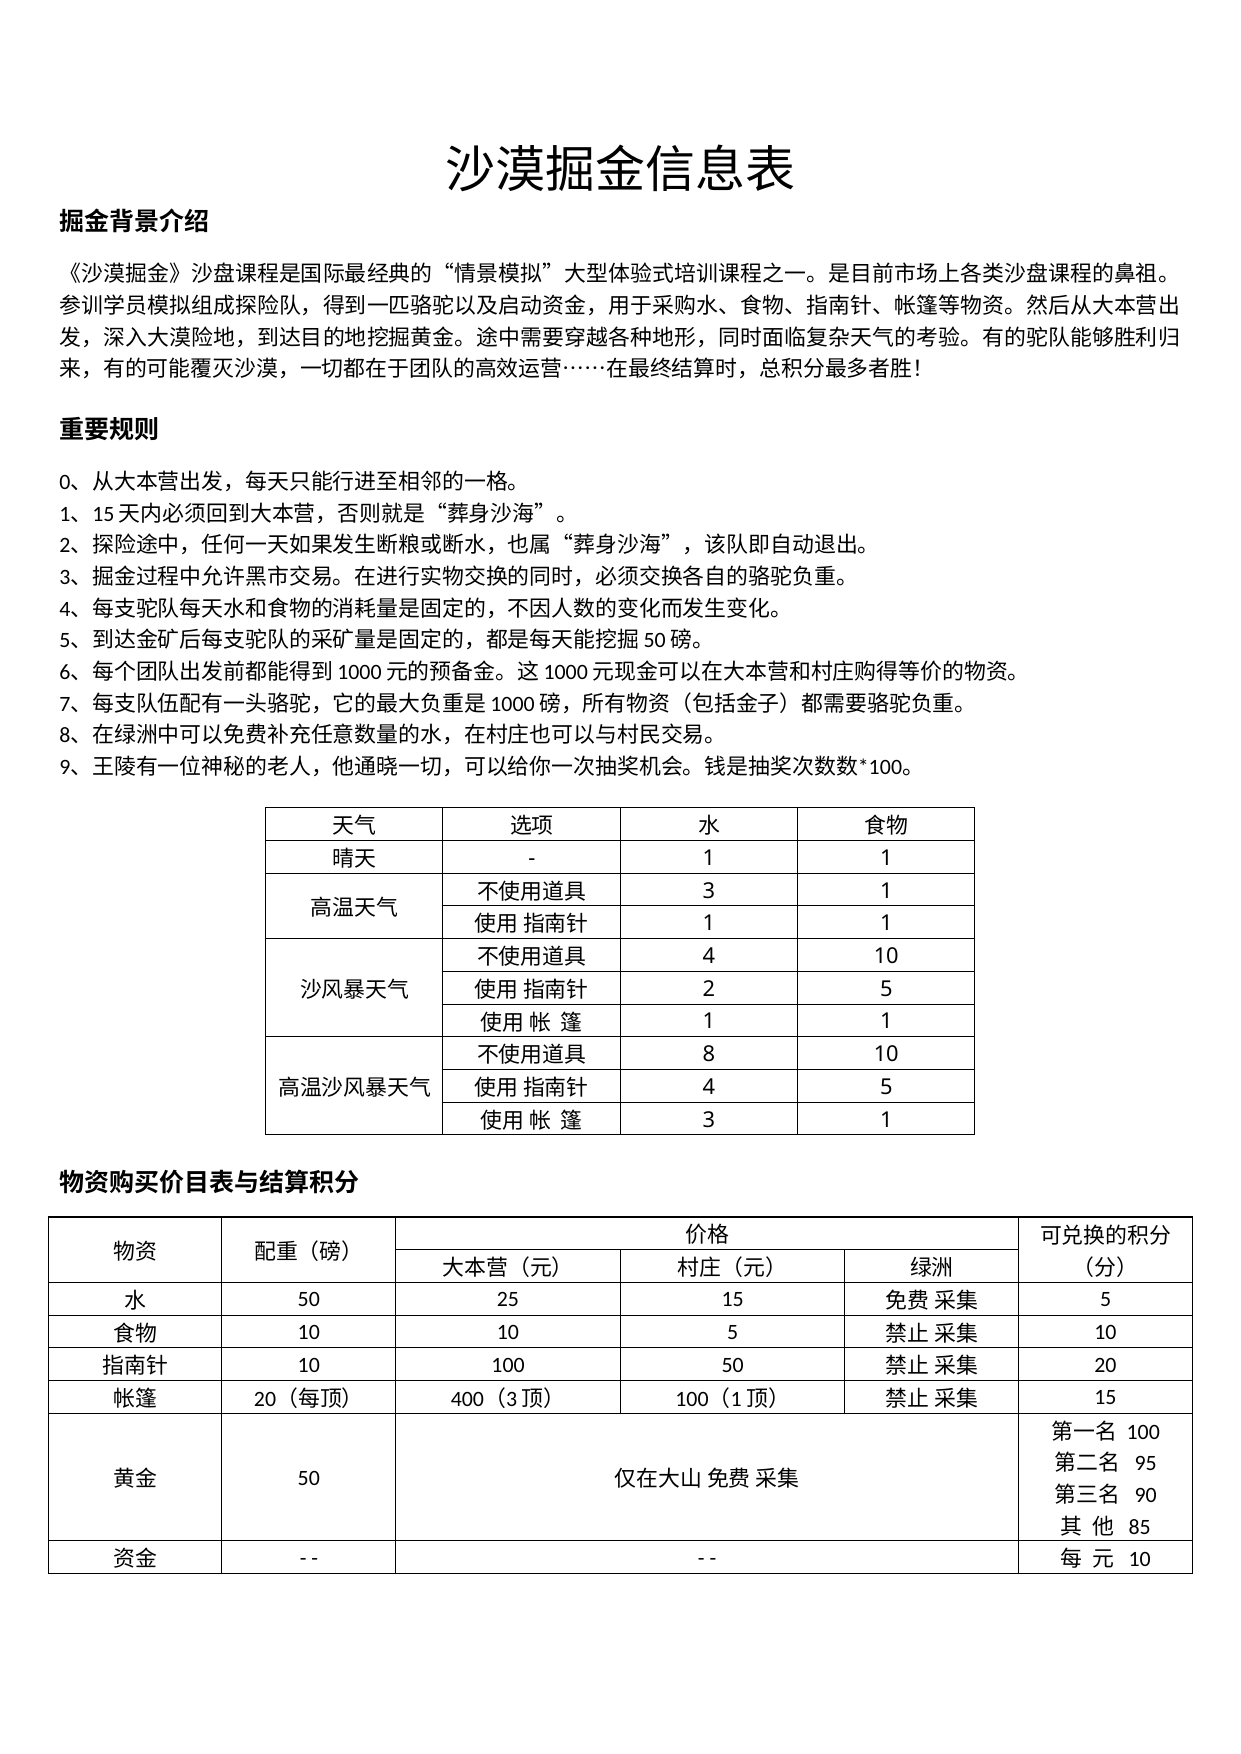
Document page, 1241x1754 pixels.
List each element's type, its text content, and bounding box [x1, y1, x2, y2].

table_header 物资 [49, 1218, 221, 1282]
table_cell 不使用道具 [443, 874, 620, 905]
table_cell 25 [396, 1283, 620, 1314]
table_cell 20 [1019, 1348, 1192, 1380]
table_cell 1 [798, 1103, 974, 1134]
text 沙漠掘金信息表 [59, 129, 1181, 202]
table_cell 使用 指南针 [443, 1070, 620, 1102]
table_cell 10 [798, 1037, 974, 1069]
table_cell 水 [49, 1283, 221, 1314]
table_cell 10 [798, 939, 974, 971]
table_cell 村庄（元） [621, 1250, 844, 1282]
table_cell 10 [1019, 1316, 1192, 1347]
table_cell 食物 [49, 1316, 221, 1347]
table_cell 仅在大山 免费 采集 [396, 1414, 1018, 1540]
text 物资购买价目表与结算积分 [59, 1162, 1181, 1198]
table_cell 高温沙风暴天气 [266, 1037, 442, 1134]
text 8、在绿洲中可以免费补充任意数量的水，在村庄也可以与村民交易。 [59, 717, 1181, 749]
table_cell 不使用道具 [443, 1037, 620, 1069]
table_header 可兑换的积分 （分） [1019, 1218, 1192, 1282]
table_cell 5 [621, 1316, 844, 1347]
table_cell 1 [798, 906, 974, 938]
table_cell 3 [621, 874, 797, 905]
table_cell 5 [798, 972, 974, 1003]
table_cell - - [222, 1541, 395, 1573]
text 《沙漠掘金》沙盘课程是国际最经典的“情景模拟”大型体验式培训课程之一。是目前市场上各类沙盘课程的鼻祖。参训学员模拟组成探险队，得到一匹骆驼以及启动资金，用于采购水、食物、指南针、帐篷等物资。然后从大本营出发，深入大漠险地，到达目的地挖掘黄金。途中需要穿越各种地形，同时面临复杂天气的考验。有的驼队能够胜利归来，有的可能覆灭沙漠，一切都在于团队的高效运营……在最终结算时，总积分最多者胜！ [59, 256, 1181, 383]
table_cell 3 [621, 1103, 797, 1134]
text 5、到达金矿后每支驼队的采矿量是固定的，都是每天能挖掘50磅。 [59, 622, 1181, 654]
table_cell 不使用道具 [443, 939, 620, 971]
table_cell 8 [621, 1037, 797, 1069]
table_cell 每 元 10 [1019, 1541, 1192, 1573]
text 2、探险途中，任何一天如果发生断粮或断水，也属“葬身沙海”，该队即自动退出。 [59, 527, 1181, 559]
table_cell 禁止 采集 [845, 1348, 1018, 1380]
table_cell 高温天气 [266, 874, 442, 938]
table_header 选项 [443, 808, 620, 840]
table_cell 1 [621, 841, 797, 873]
table_cell 5 [1019, 1283, 1192, 1314]
text 9、王陵有一位神秘的老人，他通晓一切，可以给你一次抽奖机会。钱是抽奖次数数*100。 [59, 749, 1181, 781]
table_cell 使用 帐 篷 [443, 1103, 620, 1134]
table_cell 10 [396, 1316, 620, 1347]
text 0、从大本营出发，每天只能行进至相邻的一格。 [59, 464, 1181, 496]
text 1、15天内必须回到大本营，否则就是“葬身沙海”。 [59, 496, 1181, 527]
table_cell 沙风暴天气 [266, 939, 442, 1036]
table_cell 1 [621, 1005, 797, 1036]
table_header 食物 [798, 808, 974, 840]
table_cell 大本营（元） [396, 1250, 620, 1282]
table_cell 100 [396, 1348, 620, 1380]
table_cell 1 [621, 906, 797, 938]
table_cell 20（每顶） [222, 1381, 395, 1413]
table_header 天气 [266, 808, 442, 840]
table_header 水 [621, 808, 797, 840]
table_cell 1 [798, 841, 974, 873]
text 6、每个团队出发前都能得到1000元的预备金。这1000元现金可以在大本营和村庄购得等价的物资。 [59, 654, 1181, 686]
table_cell 黄金 [49, 1414, 221, 1540]
table_header 价格 [396, 1218, 1018, 1249]
table_cell 5 [798, 1070, 974, 1102]
table_cell 指南针 [49, 1348, 221, 1380]
table_cell 50 [222, 1283, 395, 1314]
table_cell 4 [621, 939, 797, 971]
table_cell 资金 [49, 1541, 221, 1573]
table_cell 2 [621, 972, 797, 1003]
table_cell 禁止 采集 [845, 1316, 1018, 1347]
text 4、每支驼队每天水和食物的消耗量是固定的，不因人数的变化而发生变化。 [59, 591, 1181, 622]
text 掘金背景介绍 [59, 202, 1181, 238]
table_cell 400（3顶） [396, 1381, 620, 1413]
table_cell 10 [222, 1316, 395, 1347]
table_cell 50 [621, 1348, 844, 1380]
table_cell 10 [222, 1348, 395, 1380]
table_cell - [443, 841, 620, 873]
table_cell 15 [621, 1283, 844, 1314]
table_cell 4 [621, 1070, 797, 1102]
table_cell 使用 帐 篷 [443, 1005, 620, 1036]
table_cell 15 [1019, 1381, 1192, 1413]
table_cell - - [396, 1541, 1018, 1573]
table_cell 100（1顶） [621, 1381, 844, 1413]
table_cell 帐篷 [49, 1381, 221, 1413]
table_cell 1 [798, 1005, 974, 1036]
table_cell 使用 指南针 [443, 906, 620, 938]
text 7、每支队伍配有一头骆驼，它的最大负重是1000磅，所有物资（包括金子）都需要骆驼负重。 [59, 686, 1181, 717]
table_cell 免费 采集 [845, 1283, 1018, 1314]
table_cell 晴天 [266, 841, 442, 873]
table_cell 绿洲 [845, 1250, 1018, 1282]
table_cell 禁止 采集 [845, 1381, 1018, 1413]
text 重要规则 [59, 409, 1181, 446]
text 3、掘金过程中允许黑市交易。在进行实物交换的同时，必须交换各自的骆驼负重。 [59, 559, 1181, 591]
table_cell 50 [222, 1414, 395, 1540]
table_cell 使用 指南针 [443, 972, 620, 1003]
table_cell 1 [798, 874, 974, 905]
table_cell 第一名 100 第二名 95 第三名 90 其 他 85 [1019, 1414, 1192, 1540]
table_header 配重（磅） [222, 1218, 395, 1282]
